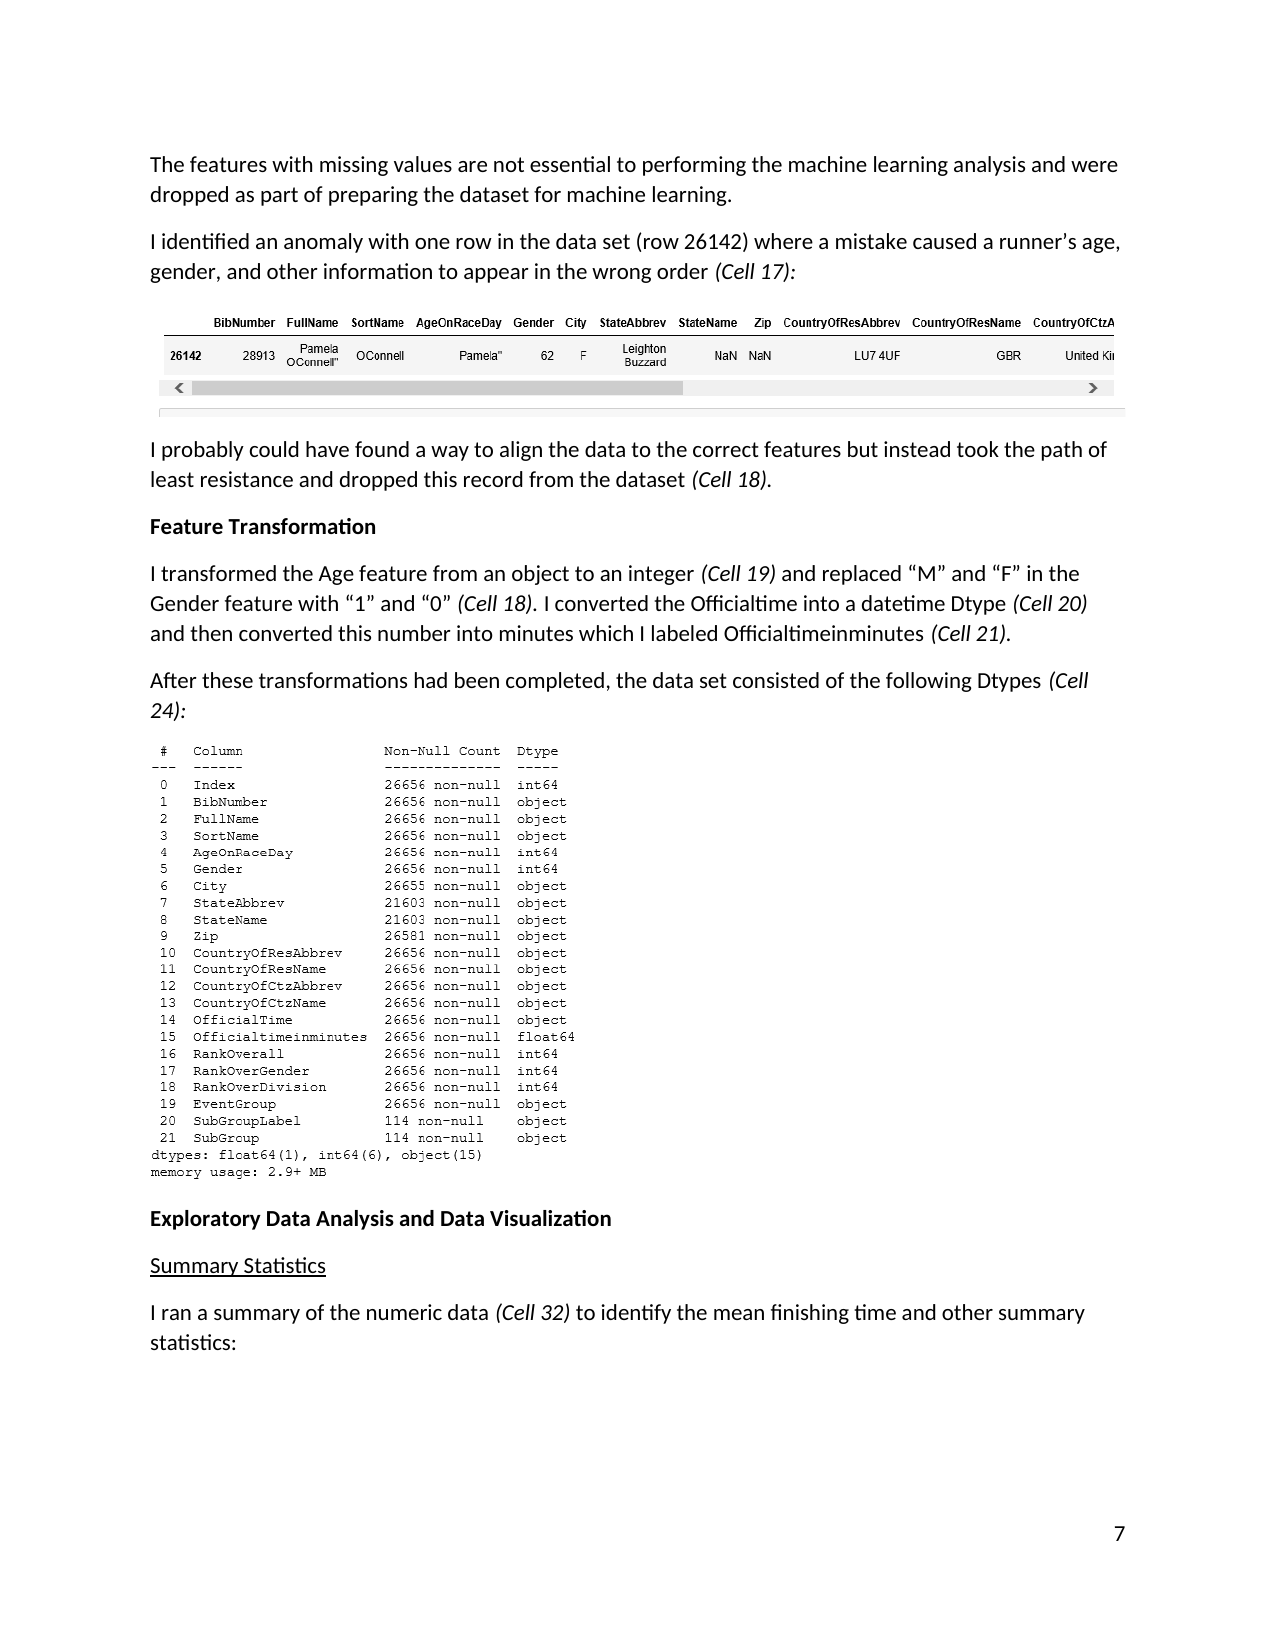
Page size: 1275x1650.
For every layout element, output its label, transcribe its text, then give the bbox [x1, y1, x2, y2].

text After these transformations had been completed, the data set consisted of the following Dtypes (Cell 24): [150, 666, 1125, 724]
text Feature Transformation [150, 512, 1125, 540]
text Exploratory Data Analysis and Data Visualization [150, 1204, 1125, 1232]
text Summary Statistics [150, 1251, 1125, 1279]
text I ran a summary of the numeric data (Cell 32) to identify the mean finishing time and other summary statistics: [150, 1298, 1125, 1356]
picture [150, 743, 606, 1186]
picture [150, 304, 1125, 417]
text The features with missing values are not essential to performing the machine learning analysis and were dropped as part of preparing the dataset for machine learning. [150, 150, 1125, 208]
text I probably could have found a way to align the data to the correct features but instead took the path of least resistance and dropped this record from the dataset (Cell 18). [150, 435, 1125, 493]
text I transformed the Age feature from an object to an integer (Cell 19) and replaced “M” and “F” in the Gender feature with “1” and “0” (Cell 18). I converted the Officialtime into a datetime Dtype (Cell 20) and then converted this number into minutes which I labeled Officialtimeinminutes (Cell 21). [150, 559, 1125, 647]
text I identified an anomaly with one row in the data set (row 26142) where a mistake caused a runner’s age, gender, and other information to appear in the wrong order (Cell 17): [150, 227, 1125, 285]
